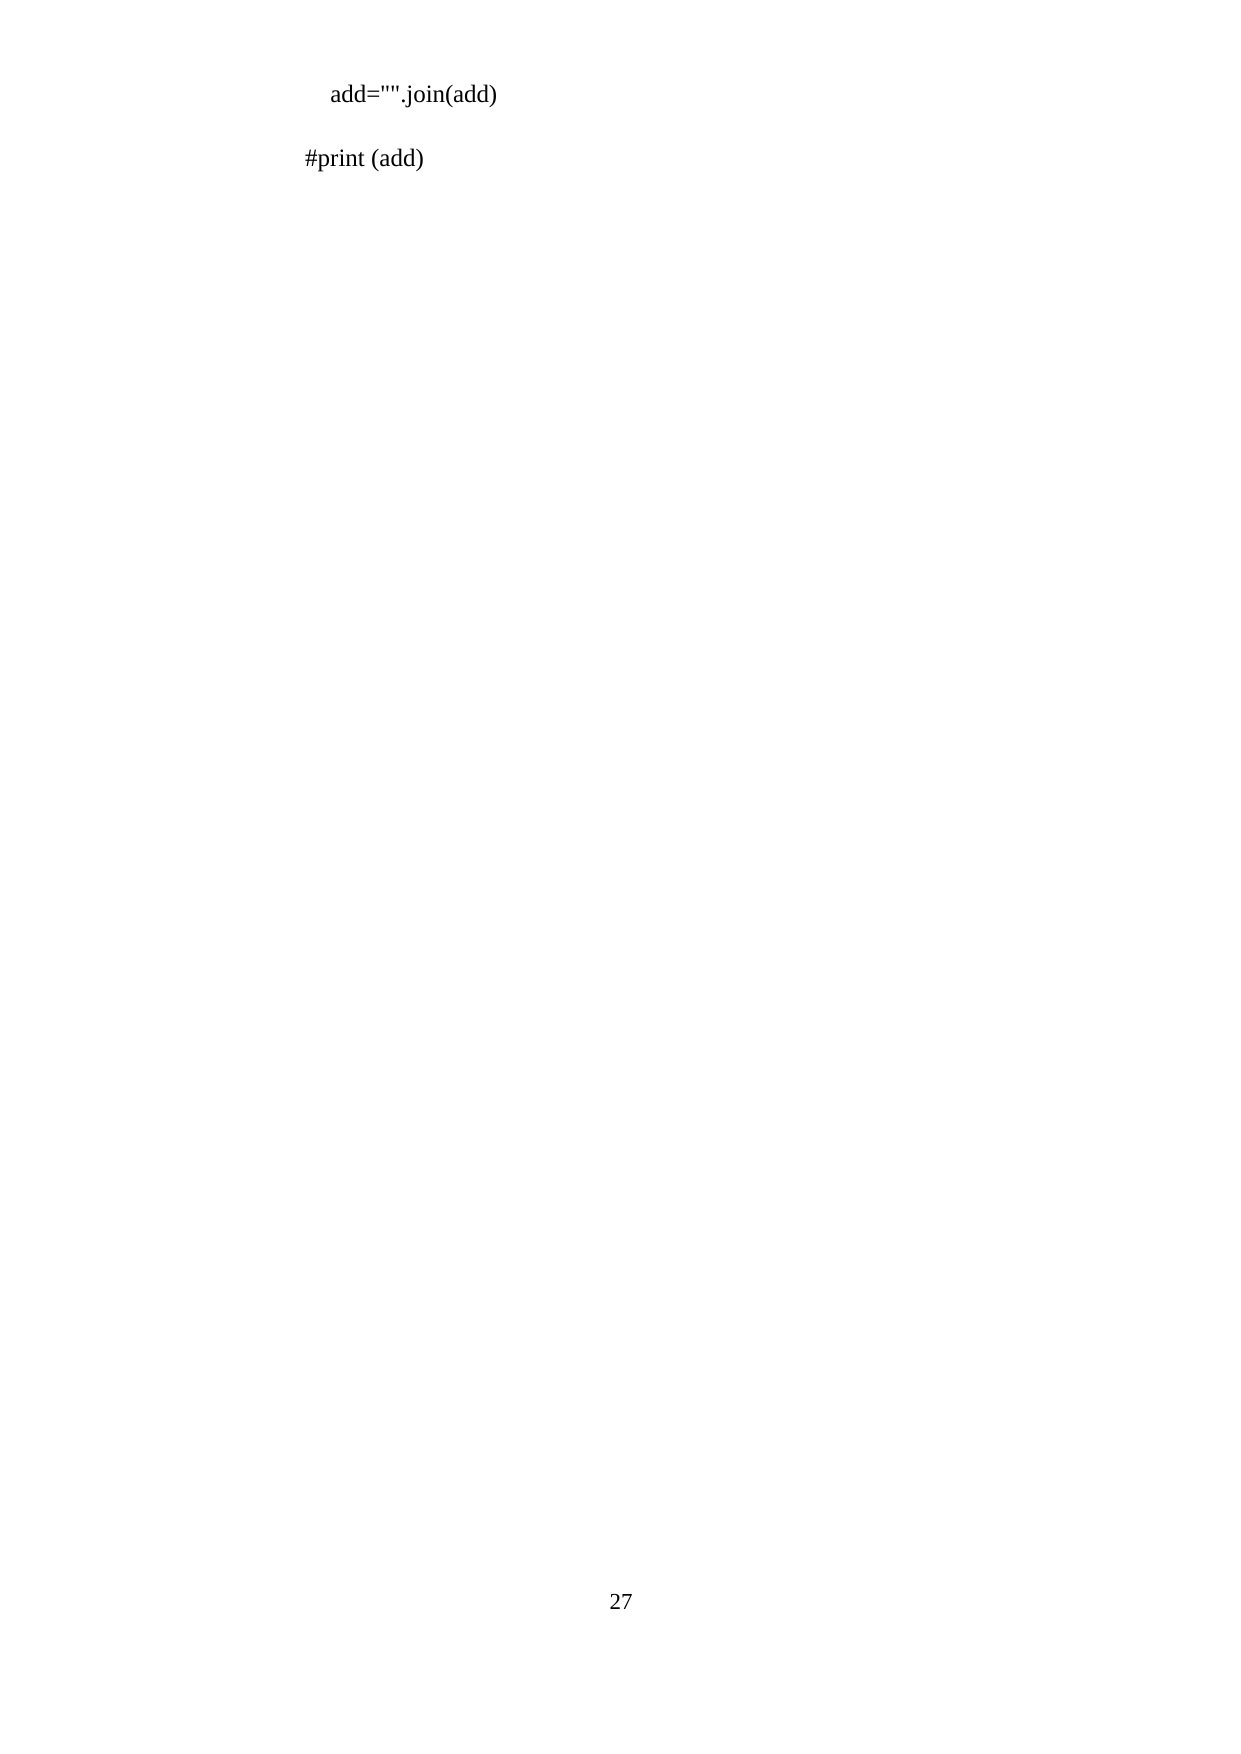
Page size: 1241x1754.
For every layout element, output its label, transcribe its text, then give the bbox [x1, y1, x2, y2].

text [305, 79, 499, 108]
text #print (add) [305, 143, 1165, 172]
